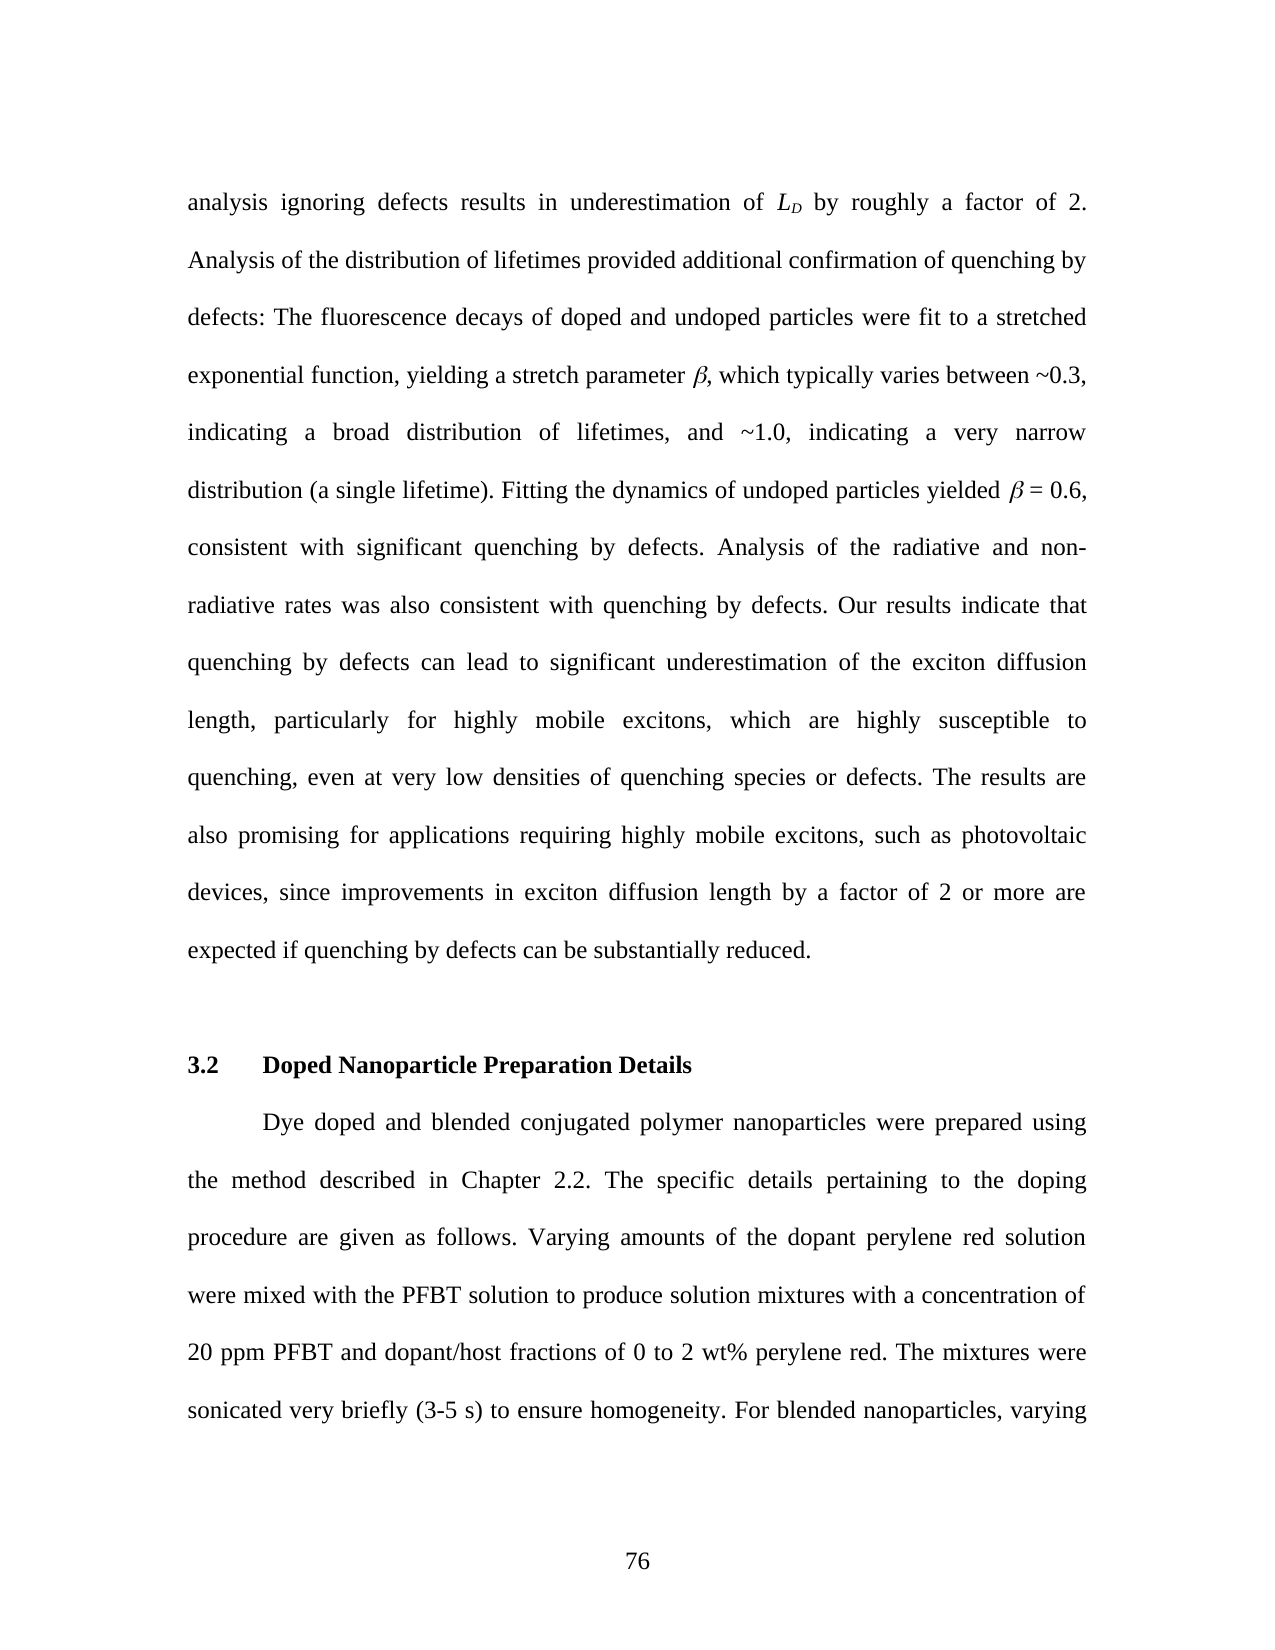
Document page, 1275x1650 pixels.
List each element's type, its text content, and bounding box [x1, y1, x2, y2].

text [187, 187, 1087, 964]
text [187, 1107, 1087, 1424]
text 3.2 Doped Nanoparticle Preparation Details [187, 1050, 1087, 1079]
